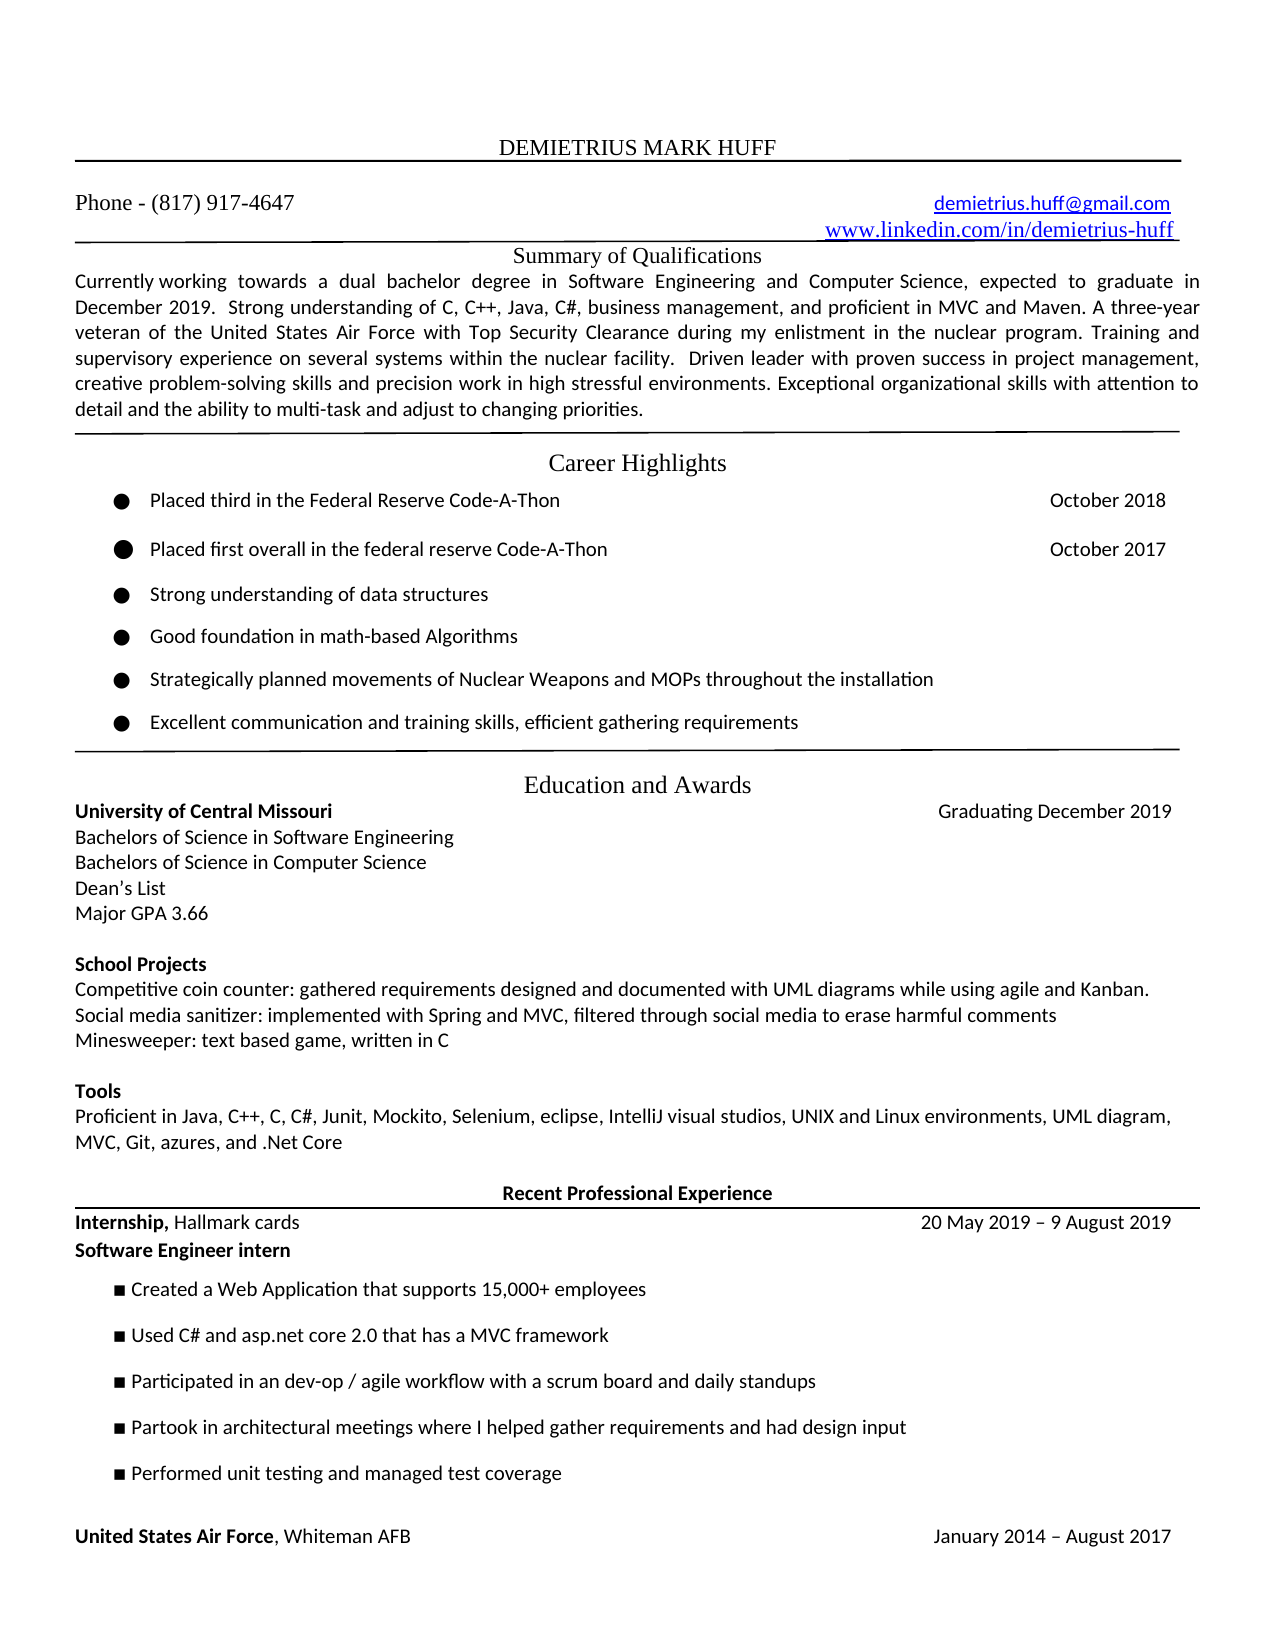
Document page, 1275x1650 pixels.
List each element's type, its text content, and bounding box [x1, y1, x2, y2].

text Education and Awards [75, 770, 1200, 799]
text Career Highlights [75, 448, 1200, 476]
text Software Engineer intern [75, 1237, 1201, 1263]
text Minesweeper: text based game, written in C [75, 1027, 1200, 1053]
text Internship, Hallmark cards 20 May 2019 – 9 August 2019 [75, 1209, 1201, 1234]
list Performed unit testing and managed test coverage [112, 1449, 1201, 1492]
text www.linkedin.com/in/demietrius-huff [75, 216, 1200, 242]
text Competitive coin counter: gathered requirements designed and documented with UML diagrams while using agile and Kanban. [75, 977, 1200, 1002]
list Strong understanding of data structures [112, 570, 1200, 613]
list Used C# and asp.net core 2.0 that has a MVC framework [112, 1312, 1201, 1354]
text Phone - (817) 917-4647 demietrius.huff@gmail.com [75, 189, 1200, 216]
list Good foundation in math-based Algorithms [112, 613, 1200, 656]
text Bachelors of Science in Software Engineering [75, 824, 1202, 849]
list Placed first overall in the federal reserve Code-A-Thon October 2017 [112, 519, 1200, 570]
text United States Air Force, Whiteman AFB January 2014 – August 2017 [75, 1524, 1201, 1549]
list Strategically planned movements of Nuclear Weapons and MOPs throughout the installation [112, 656, 1200, 698]
text Dean’s List [75, 875, 1202, 900]
list Placed third in the Federal Reserve Code-A-Thon October 2018 [112, 476, 1200, 519]
list Participated in an dev-op / agile workflow with a scrum board and daily standups [112, 1358, 1201, 1400]
text School Projects [75, 951, 1200, 977]
text University of Central Missouri Graduating December 2019 [75, 799, 1202, 824]
text Bachelors of Science in Computer Science [75, 849, 1202, 875]
text Social media sanitizer: implemented with Spring and MVC, filtered through social media to erase harmful comments [75, 1002, 1200, 1027]
text DEMIETRIUS MARK HUFF [75, 134, 1200, 161]
text Proficient in Java, C++, C, C#, Junit, Mockito, Selenium, eclipse, IntelliJ visual studios, UNIX and Linux environments, UML diagram, MVC, Git, azures, and .Net Core [75, 1104, 1200, 1154]
text Tools [75, 1078, 1200, 1104]
text Major GPA 3.66 [75, 900, 1202, 926]
list Partook in architectural meetings where I helped gather requirements and had design input [112, 1403, 1201, 1446]
text Summary of Qualifications [75, 242, 1200, 269]
text Recent Professional Experience [75, 1180, 1200, 1207]
list Excellent communication and training skills, efficient gathering requirements [112, 698, 1200, 741]
text Currently working towards a dual bachelor degree in Software Engineering and Computer Science, expected to graduate in December 2019. Strong understanding of C, C++, Java, C#, business management, and proficient in MVC and Maven. A three-year veteran of the United States Air Force with Top Security Clearance during my enlistment in the nuclear program. Training and supervisory experience on several systems within the nuclear facility. Driven leader with proven success in project management, creative problem-solving skills and precision work in high stressful environments. Exceptional organizational skills with attention to detail and the ability to multi-task and adjust to changing priorities. [75, 269, 1200, 421]
list Created a Web Application that supports 15,000+ employees [112, 1266, 1201, 1309]
